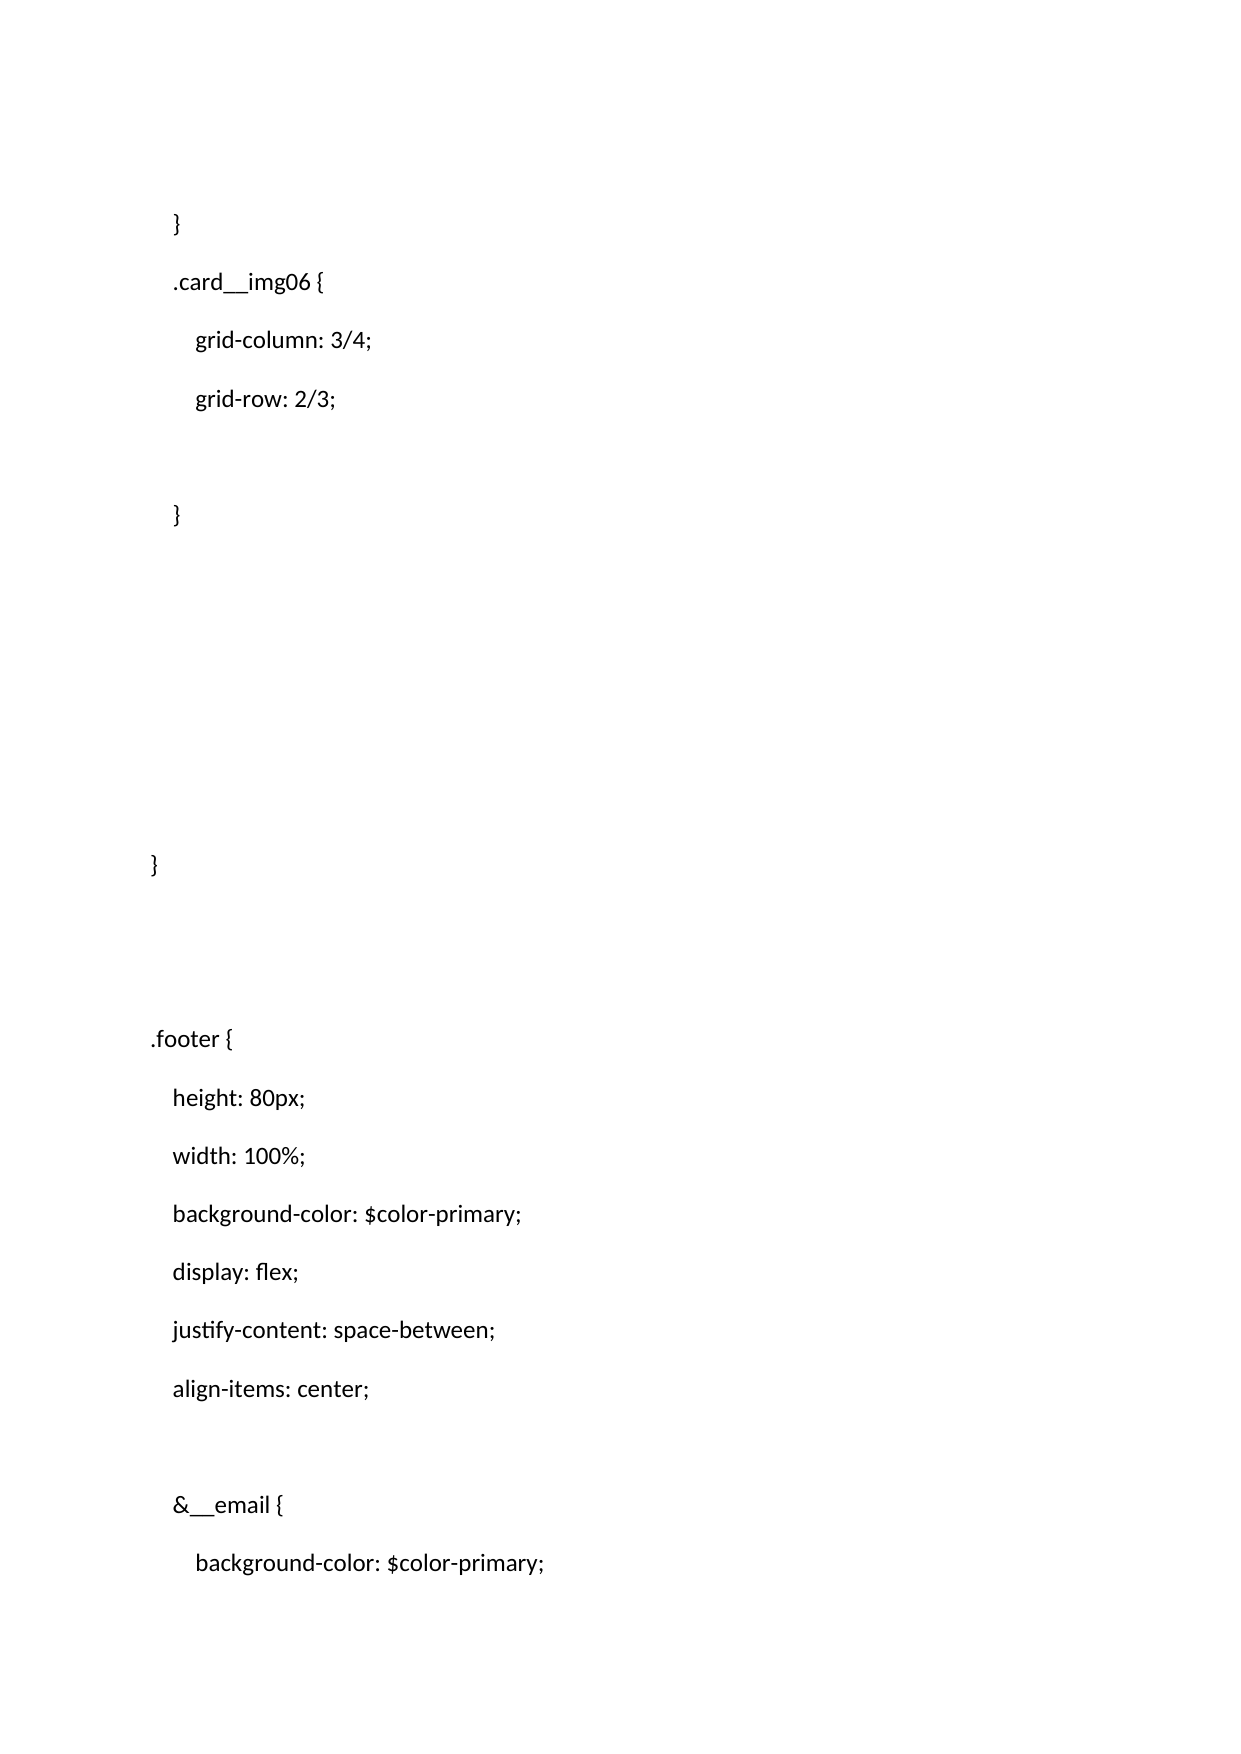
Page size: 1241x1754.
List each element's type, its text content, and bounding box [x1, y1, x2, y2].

text &__email { [150, 1489, 1090, 1520]
text justify-content: space-between; [150, 1314, 1090, 1345]
text display: flex; [150, 1256, 1090, 1287]
text } [150, 208, 1090, 239]
text height: 80px; [150, 1082, 1090, 1112]
text width: 100%; [150, 1140, 1090, 1170]
text align-items: center; [150, 1373, 1090, 1403]
text grid-column: 3/4; [150, 325, 1090, 355]
text background-color: $color-primary; [150, 1547, 1090, 1578]
text .footer { [150, 1023, 1090, 1054]
text .card__img06 { [150, 266, 1090, 297]
text grid-row: 2/3; [150, 383, 1090, 413]
text } [150, 849, 1090, 879]
text background-color: $color-primary; [150, 1198, 1090, 1229]
text } [150, 499, 1090, 530]
